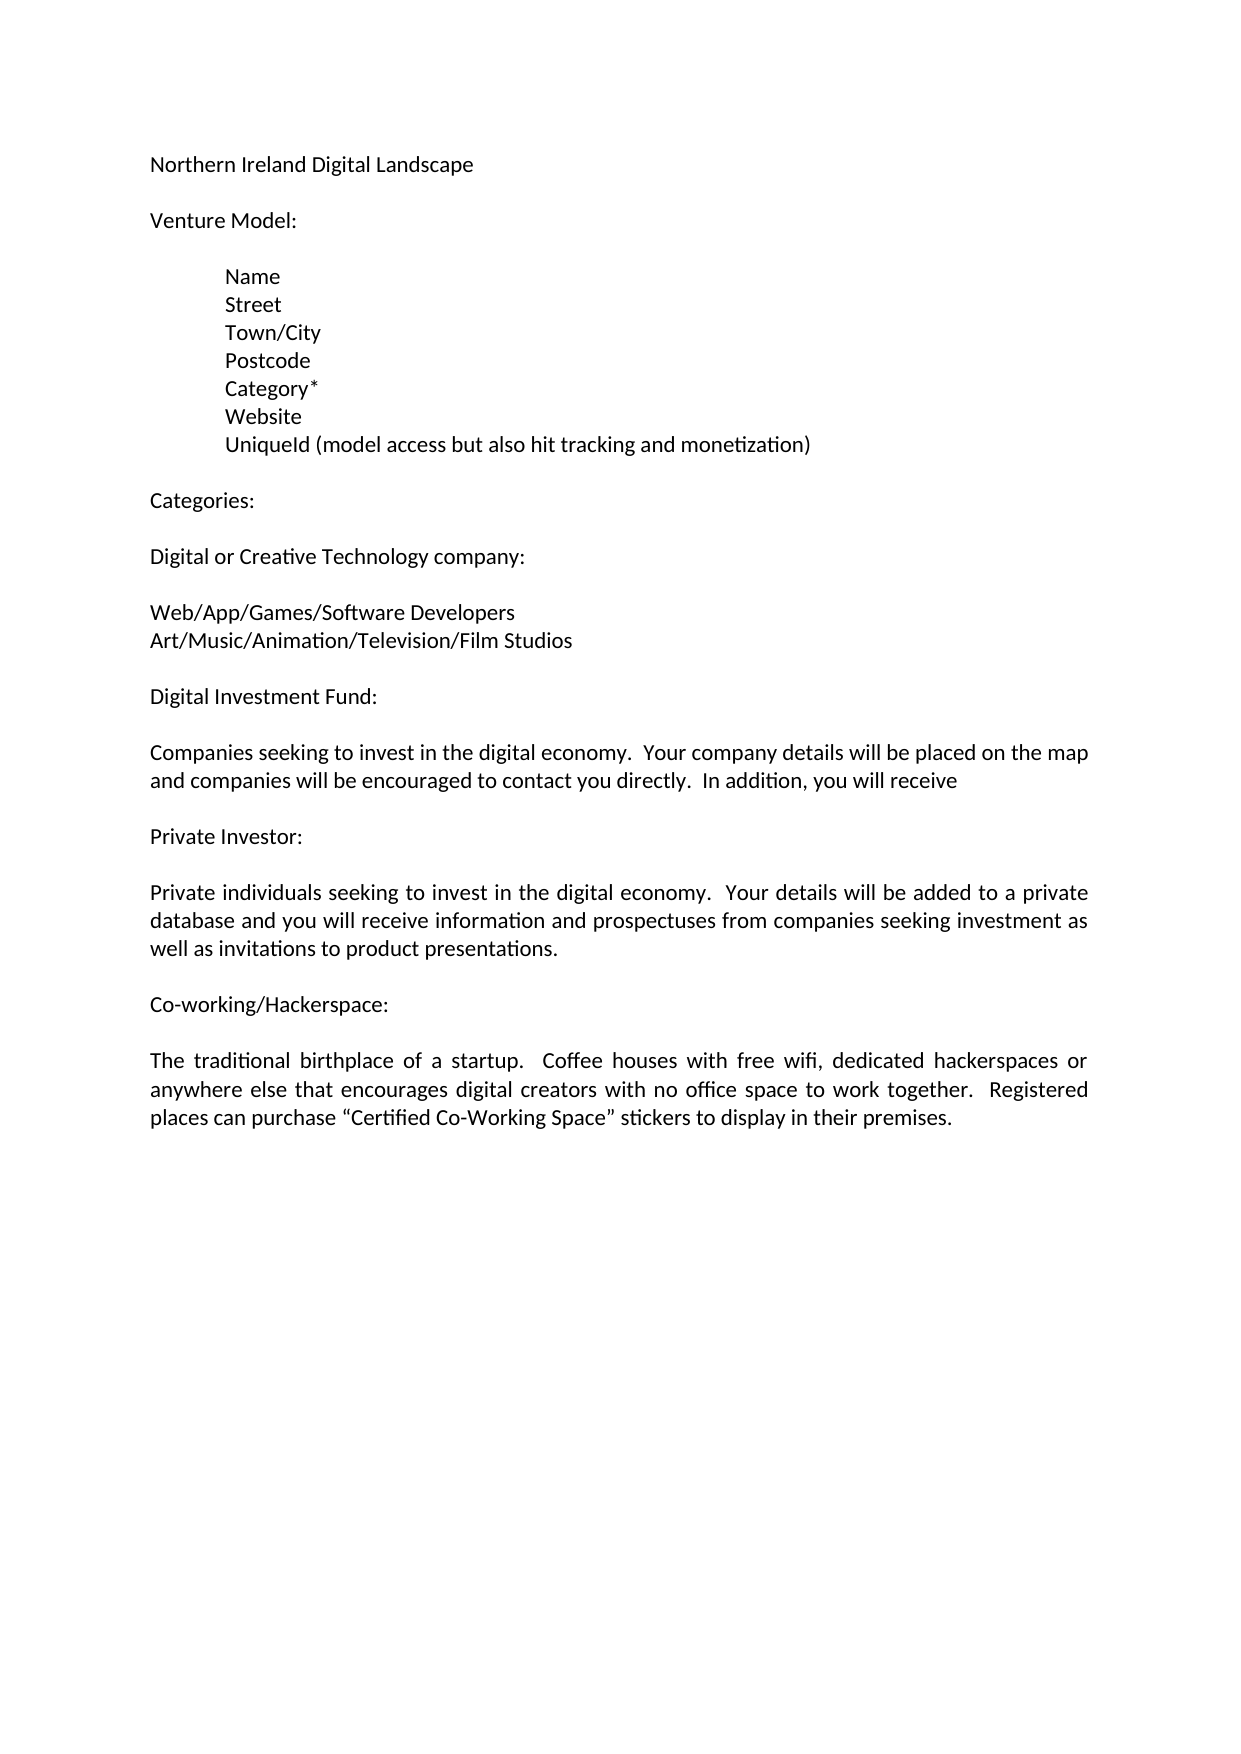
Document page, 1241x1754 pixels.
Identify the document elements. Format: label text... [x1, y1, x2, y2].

text Street [150, 290, 1090, 318]
text Category* [150, 374, 1090, 402]
text Town/City [150, 318, 1090, 346]
text Art/Music/Animation/Television/Film Studios [150, 626, 1090, 654]
text Digital or Creative Technology company: [150, 542, 1090, 570]
text Categories: [150, 486, 1090, 514]
text Name [150, 262, 1090, 290]
text Private Investor: [150, 822, 1090, 851]
text Digital Investment Fund: [150, 682, 1090, 710]
text Web/App/Games/Software Developers [150, 598, 1090, 626]
text Venture Model: [150, 206, 1090, 234]
text Website [150, 402, 1090, 430]
text Northern Ireland Digital Landscape [150, 150, 1090, 178]
text Postcode [150, 346, 1090, 374]
text Co-working/Hackerspace: [150, 991, 1090, 1019]
text UniqueId (model access but also hit tracking and monetization) [150, 430, 1090, 458]
text The traditional birthplace of a startup. Coffee houses with free wifi, dedicated hackerspaces or anywhere else that encourages digital creators with no office space to work together. Registered places can purchase “Certified Co-Working Space” stickers to display in their premises. [150, 1047, 1090, 1131]
text Private individuals seeking to invest in the digital economy. Your details will be added to a private database and you will receive information and prospectuses from companies seeking investment as well as invitations to product presentations. [150, 878, 1090, 963]
text Companies seeking to invest in the digital economy. Your company details will be placed on the map and companies will be encouraged to contact you directly. In addition, you will receive [150, 738, 1090, 794]
